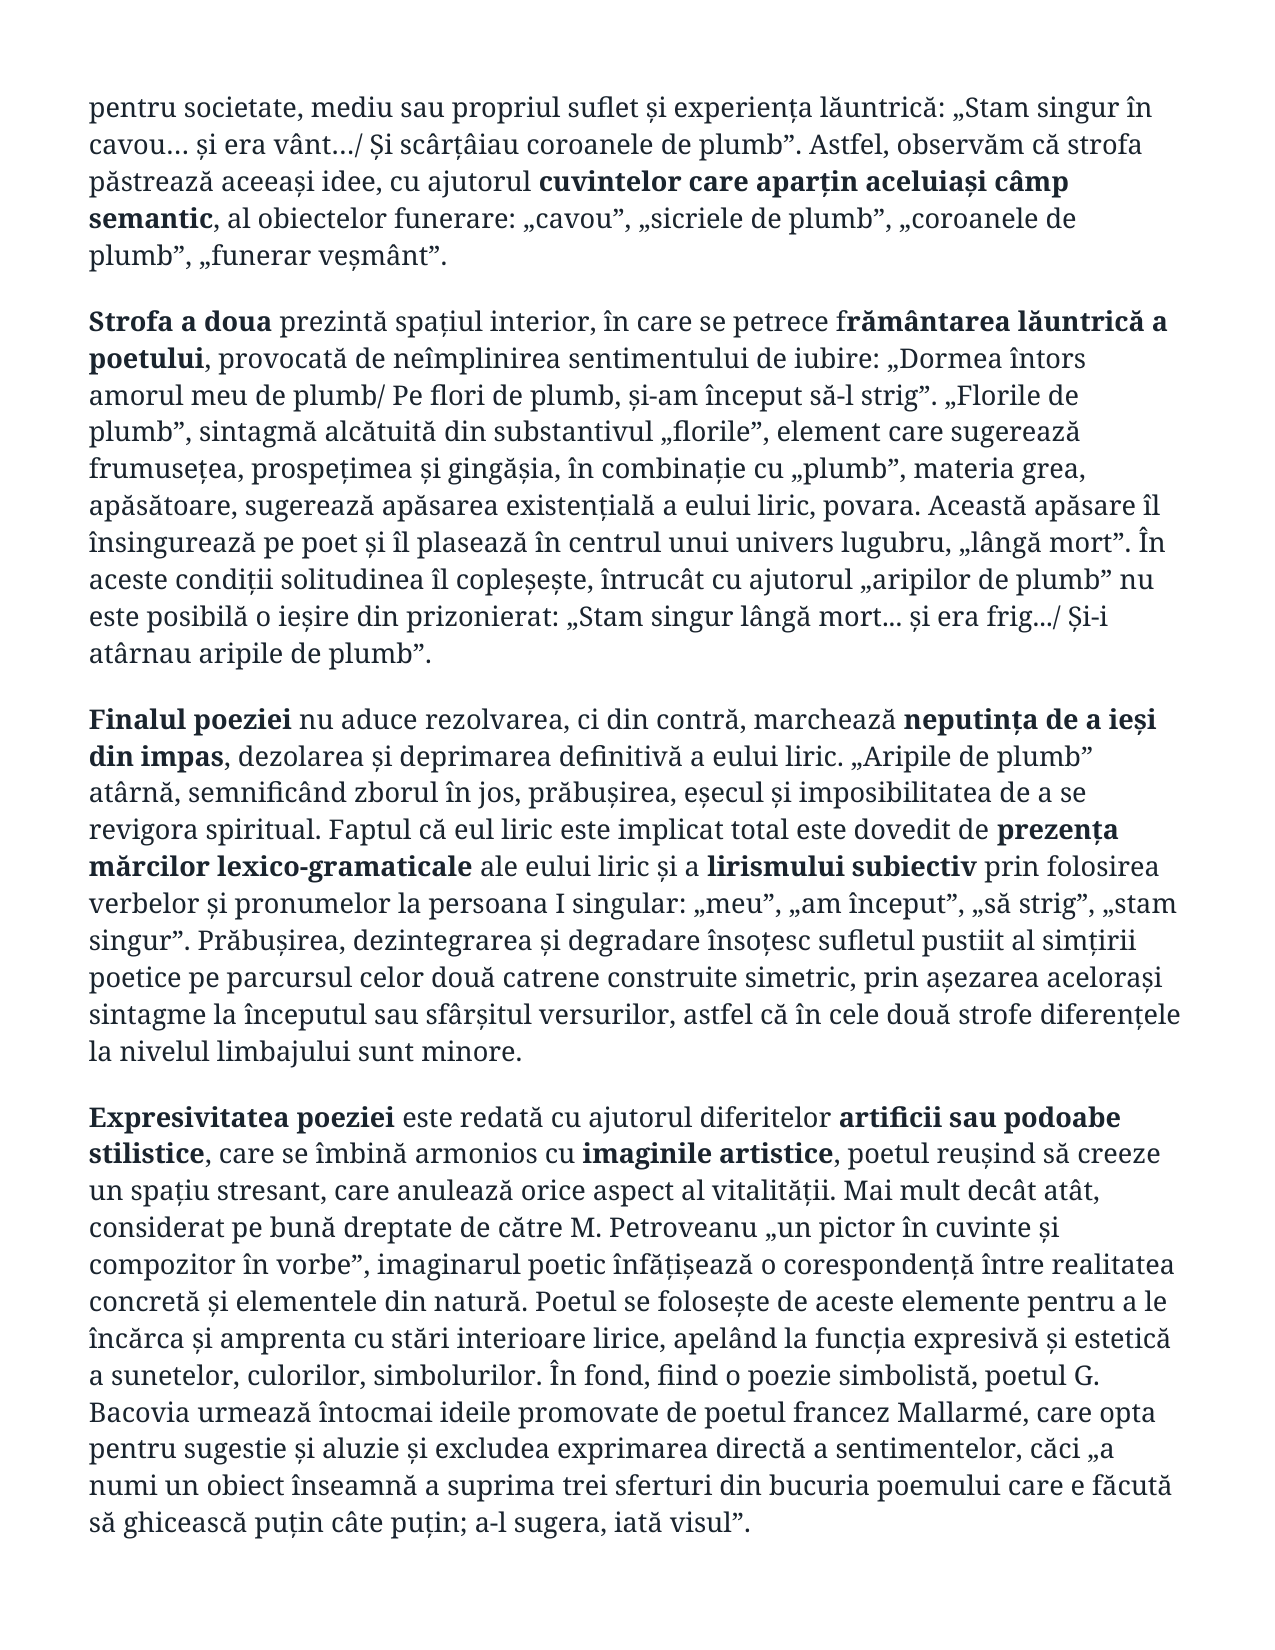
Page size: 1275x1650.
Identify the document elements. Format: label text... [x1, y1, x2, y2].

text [89, 89, 1186, 273]
text Strofa a doua prezintă spațiul interior, în care se petrece frământarea lăuntrică a poetului, provocată de neîmplinirea sentimentului de iubire: „Dormea întors amorul meu de plumb/ Pe flori de plumb, și-am început să-l strig”. „Florile de plumb”, sintagmă alcătuită din substantivul „florile”, element care sugerează frumusețea, prospețimea și gingășia, în combinație cu „plumb”, materia grea, apăsătoare, sugerează apăsarea existențială a eului liric, povara. Această apăsare îl însingurează pe poet și îl plasează în centrul unui univers lugubru, „lângă mort”. În aceste condiții solitudinea îl copleșește, întrucât cu ajutorul „aripilor de plumb” nu este posibilă o ieșire din prizonierat: „Stam singur lângă mort... și era frig.../ Și-i atârnau aripile de plumb”. [89, 302, 1186, 671]
text Expresivitatea poeziei este redată cu ajutorul diferitelor artificii sau podoabe stilistice, care se îmbină armonios cu imaginile artistice, poetul reușind să creeze un spațiu stresant, care anulează orice aspect al vitalității. Mai mult decât atât, considerat pe bună dreptate de către M. Petroveanu „un pictor în cuvinte și compozitor în vorbe”, imaginarul poetic înfățișează o corespondență între realitatea concretă și elementele din natură. Poetul se folosește de aceste elemente pentru a le încărca și amprenta cu stări interioare lirice, apelând la funcția expresivă și estetică a sunetelor, culorilor, simbolurilor. În fond, fiind o poezie simbolistă, poetul G. Bacovia urmează întocmai ideile promovate de poetul francez Mallarmé, care opta pentru sugestie și aluzie și excludea exprimarea directă a sentimentelor, căci „a numi un obiect înseamnă a suprima trei sferturi din bucuria poemului care e făcută să ghicească puțin câte puțin; a-l sugera, iată visul”. [89, 1098, 1186, 1541]
text Finalul poeziei nu aduce rezolvarea, ci din contră, marchează neputința de a ieși din impas, dezolarea și deprimarea definitivă a eului liric. „Aripile de plumb” atârnă, semnificând zborul în jos, prăbușirea, eșecul și imposibilitatea de a se revigora spiritual. Faptul că eul liric este implicat total este dovedit de prezența mărcilor lexico-gramaticale ale eului liric și a lirismului subiectiv prin folosirea verbelor și pronumelor la persoana I singular: „meu”, „am început”, „să strig”, „stam singur”. Prăbușirea, dezintegrarea și degradare însoțesc sufletul pustiit al simțirii poetice pe parcursul celor două catrene construite simetric, prin așezarea acelorași sintagme la începutul sau sfârșitul versurilor, astfel că în cele două strofe diferențele la nivelul limbajului sunt minore. [89, 700, 1186, 1069]
